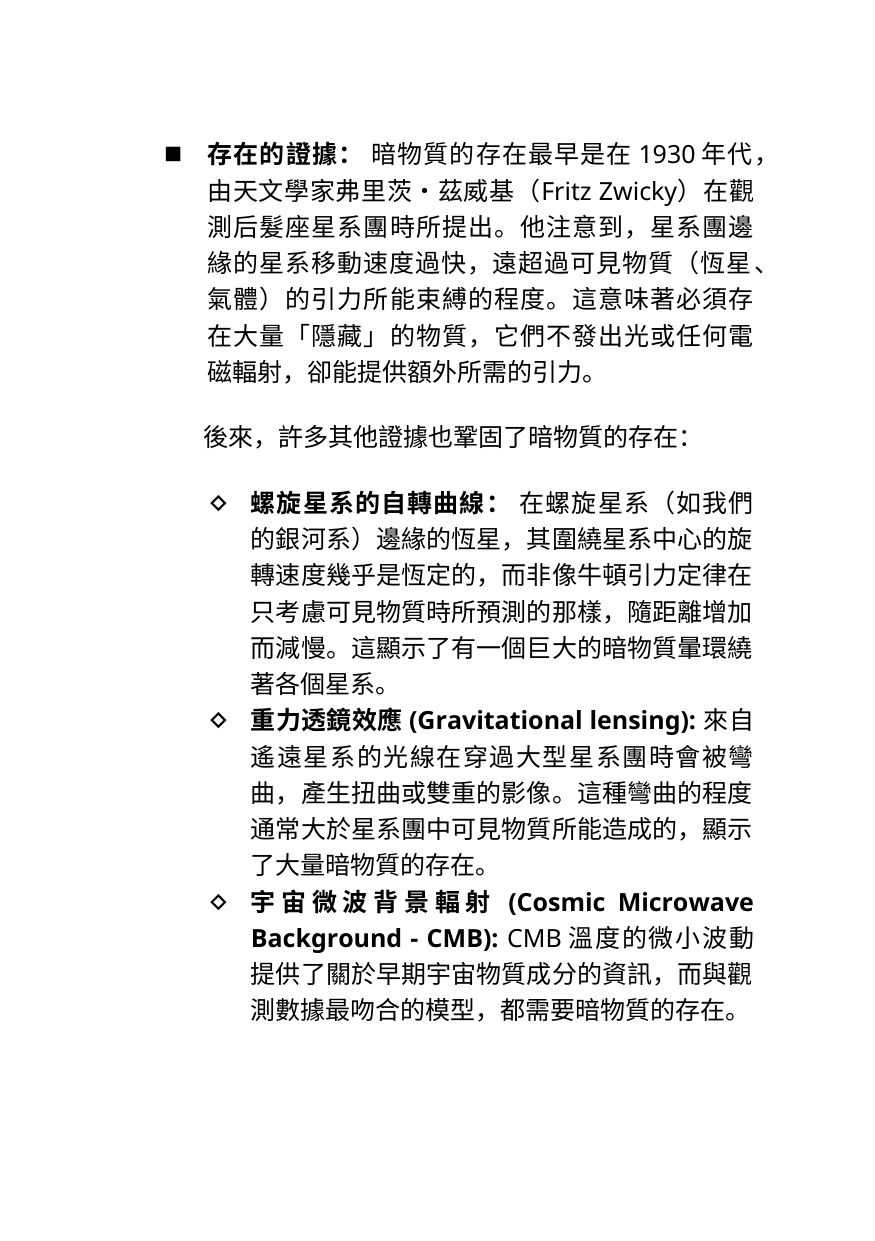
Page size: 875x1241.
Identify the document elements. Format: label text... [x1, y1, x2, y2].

list 宇宙微波背景輻射 (Cosmic Microwave Background - CMB): CMB溫度的微小波動提供了關於早期宇宙物質成分的資訊，而與觀測數據最吻合的模型，都需要暗物質的存在。 [207, 882, 754, 1027]
text 後來，許多其他證據也鞏固了暗物質的存在： [203, 418, 754, 454]
list 存在的證據： 暗物質的存在最早是在1930年代，由天文學家弗里茨・茲威基（Fritz Zwicky）在觀測后髮座星系團時所提出。他注意到，星系團邊緣的星系移動速度過快，遠超過可見物質（恆星、氣體）的引力所能束縛的程度。這意味著必須存在大量「隱藏」的物質，它們不發出光或任何電磁輻射，卻能提供額外所需的引力。 [164, 135, 754, 389]
list 重力透鏡效應 (Gravitational lensing): 來自遙遠星系的光線在穿過大型星系團時會被彎曲，產生扭曲或雙重的影像。這種彎曲的程度通常大於星系團中可見物質所能造成的，顯示了大量暗物質的存在。 [207, 701, 754, 882]
list 螺旋星系的自轉曲線： 在螺旋星系（如我們的銀河系）邊緣的恆星，其圍繞星系中心的旋轉速度幾乎是恆定的，而非像牛頓引力定律在只考慮可見物質時所預測的那樣，隨距離增加而減慢。這顯示了有一個巨大的暗物質暈環繞著各個星系。 [207, 483, 754, 701]
